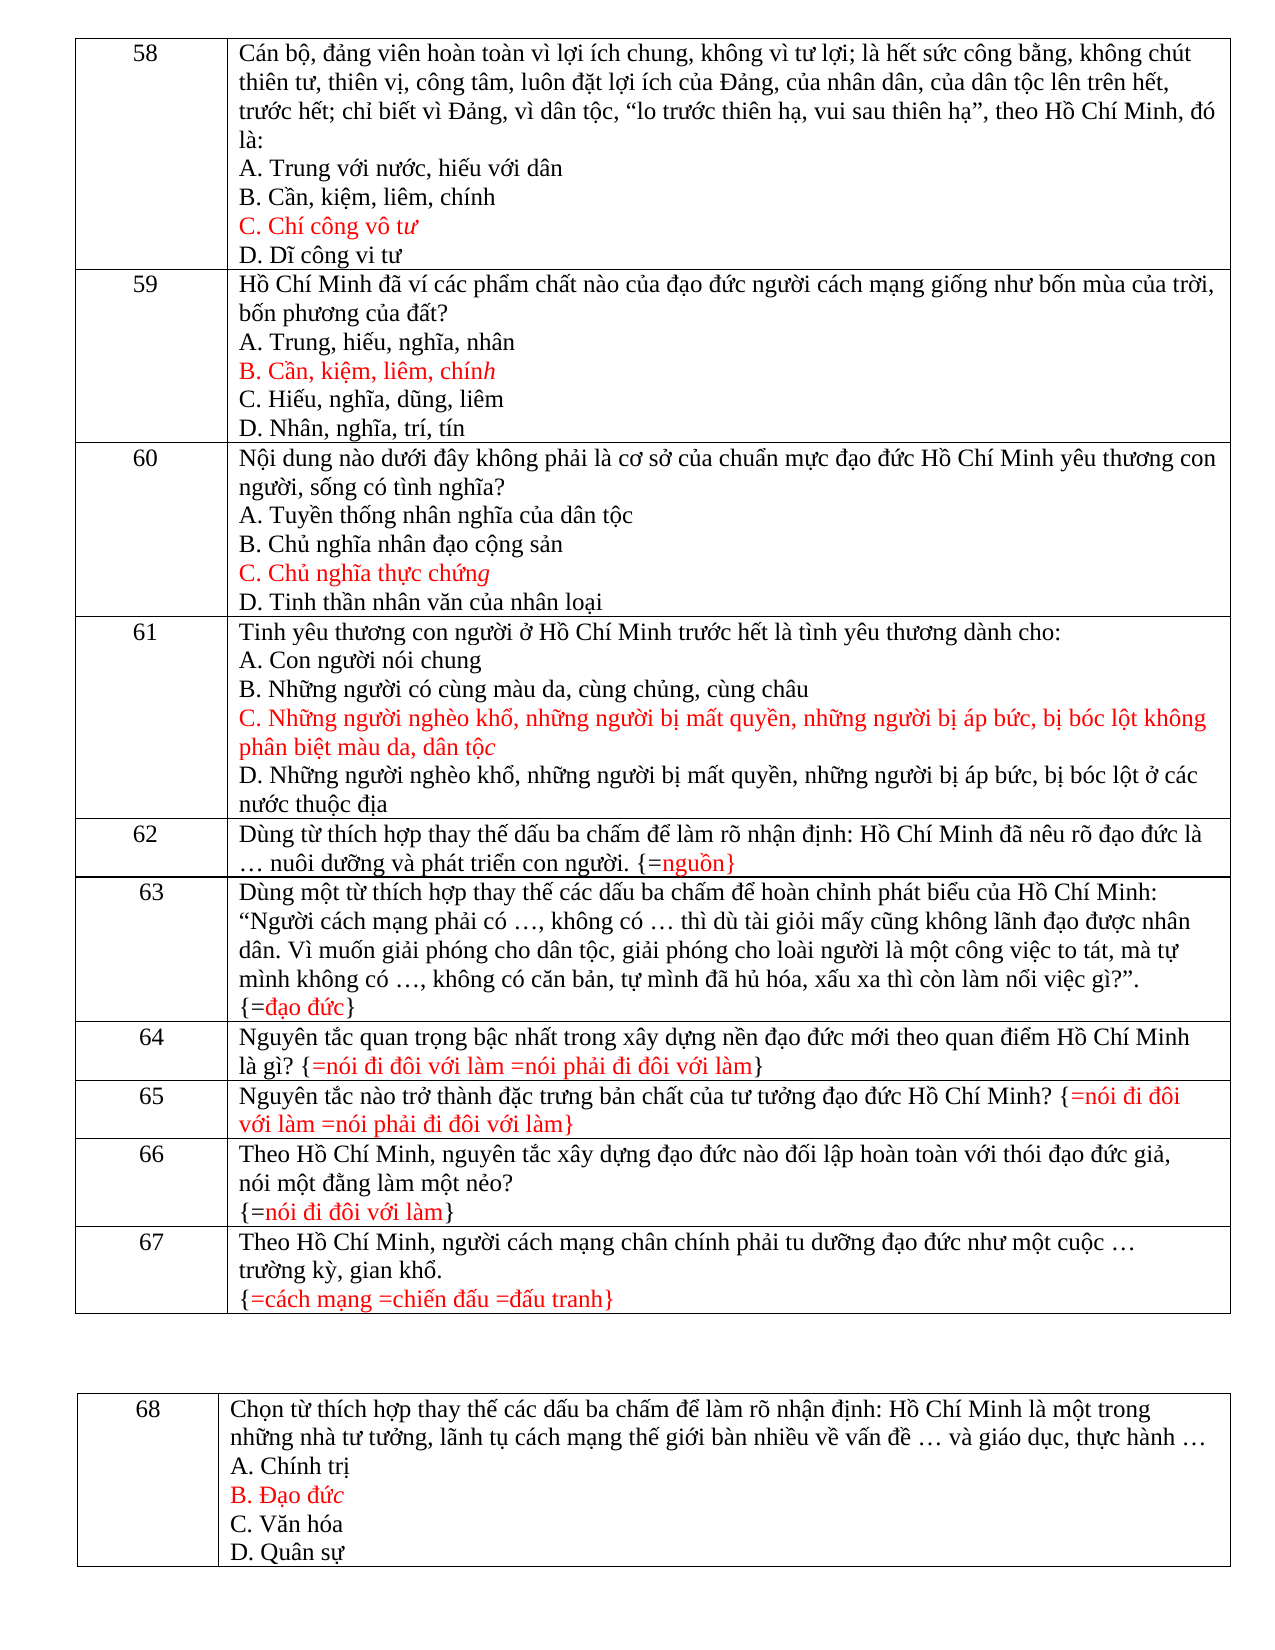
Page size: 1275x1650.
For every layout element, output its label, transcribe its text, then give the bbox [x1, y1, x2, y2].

table_cell Dùng một từ thích hợp thay thế các dấu ba chấm để hoàn chỉnh phát biểu của Hồ Chí Minh: “Người cách mạng phải có …, không có … thì dù tài giỏi mấy cũng không lãnh đạo được nhân dân. Vì muốn giải phóng cho dân tộc, giải phóng cho loài người là một công việc to tát, mà tự mình không có …, không có căn bản, tự mình đã hủ hóa, xấu xa thì còn làm nổi việc gì?”. {=đạo đức} [228, 878, 1230, 1021]
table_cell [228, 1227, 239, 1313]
table_cell Tinh yêu thương con người ở Hồ Chí Minh trước hết là tình yêu thương dành cho: A. Con người nói chung B. Những người có cùng màu da, cùng chủng, cùng châu C. Những người nghèo khổ, những người bị mất quyền, những người bị áp bức, bị bóc lột không phân biệt màu da, dân tộc D. Những người nghèo khổ, những người bị mất quyền, những người bị áp bức, bị bóc lột ở các nước thuộc địa [388, 617, 1230, 818]
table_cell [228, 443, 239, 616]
table_cell 65 [76, 1081, 227, 1138]
table_cell 58 [76, 39, 227, 268]
table_cell Cán bộ, đảng viên hoàn toàn vì lợi ích chung, không vì tư lợi; là hết sức công bằng, không chút thiên tư, thiên vị, công tâm, luôn đặt lợi ích của Đảng, của nhân dân, của dân tộc lên trên hết, trước hết; chỉ biết vì Đảng, vì dân tộc, “lo trước thiên hạ, vui sau thiên hạ”, theo Hồ Chí Minh, đó là: A. Trung với nước, hiếu với dân B. Cần, kiệm, liêm, chính C. Chí công vô tư D. Dĩ công vi tư [228, 39, 1230, 268]
table_header Chọn từ thích hợp thay thế các dấu ba chấm để làm rõ nhận định: Hồ Chí Minh là một trong những nhà tư tưởng, lãnh tụ cách mạng thế giới bàn nhiều về vấn đề … và giáo dục, thực hành … A. Chính trị B. Đạo đức C. Văn hóa D. Quân sự [219, 1394, 1230, 1566]
table_cell 62 [76, 819, 227, 876]
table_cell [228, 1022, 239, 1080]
table_cell Hồ Chí Minh đã ví các phẩm chất nào của đạo đức người cách mạng giống như bốn mùa của trời, bốn phương của đất? A. Trung, hiếu, nghĩa, nhân B. Cần, kiệm, liêm, chính C. Hiếu, nghĩa, dũng, liêm D. Nhân, nghĩa, trí, tín [228, 270, 1230, 442]
table_cell 59 [76, 270, 227, 442]
table_cell Nội dung nào dưới đây không phải là cơ sở của chuẩn mực đạo đức Hồ Chí Minh yêu thương con người, sống có tình nghĩa? A. Tuyền thống nhân nghĩa của dân tộc B. Chủ nghĩa nhân đạo cộng sản C. Chủ nghĩa thực chứng D. Tinh thần nhân văn của nhân loại [490, 443, 1230, 616]
table_cell 61 [76, 617, 227, 818]
table_cell 66 [76, 1139, 227, 1226]
table_cell 63 [76, 878, 227, 1021]
table_header 68 [78, 1394, 218, 1566]
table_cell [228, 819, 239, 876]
table_cell Nguyên tắc quan trọng bậc nhất trong xây dựng nền đạo đức mới theo quan điểm Hồ Chí Minh là gì? {=nói đi đôi với làm =nói phải đi đôi với làm} [764, 1022, 1230, 1080]
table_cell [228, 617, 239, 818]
table_cell 67 [76, 1227, 227, 1313]
table_cell 60 [76, 443, 227, 616]
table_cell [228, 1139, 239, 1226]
table_cell Theo Hồ Chí Minh, người cách mạng chân chính phải tu dưỡng đạo đức như một cuộc … trường kỳ, gian khổ. {=cách mạng =chiến đấu =đấu tranh} [442, 1227, 1230, 1313]
table_cell Theo Hồ Chí Minh, nguyên tắc xây dựng đạo đức nào đối lập hoàn toàn với thói đạo đức giả, nói một đằng làm một nẻo? {=nói đi đôi với làm} [455, 1139, 1230, 1226]
table_cell 64 [76, 1022, 227, 1080]
table_cell Nguyên tắc nào trở thành đặc trưng bản chất của tư tưởng đạo đức Hồ Chí Minh? {=nói đi đôi với làm =nói phải đi đôi với làm} [228, 1081, 1230, 1138]
table_cell Dùng từ thích hợp thay thế dấu ba chấm để làm rõ nhận định: Hồ Chí Minh đã nêu rõ đạo đức là … nuôi dưỡng và phát triển con người. {=nguồn} [736, 819, 1230, 876]
